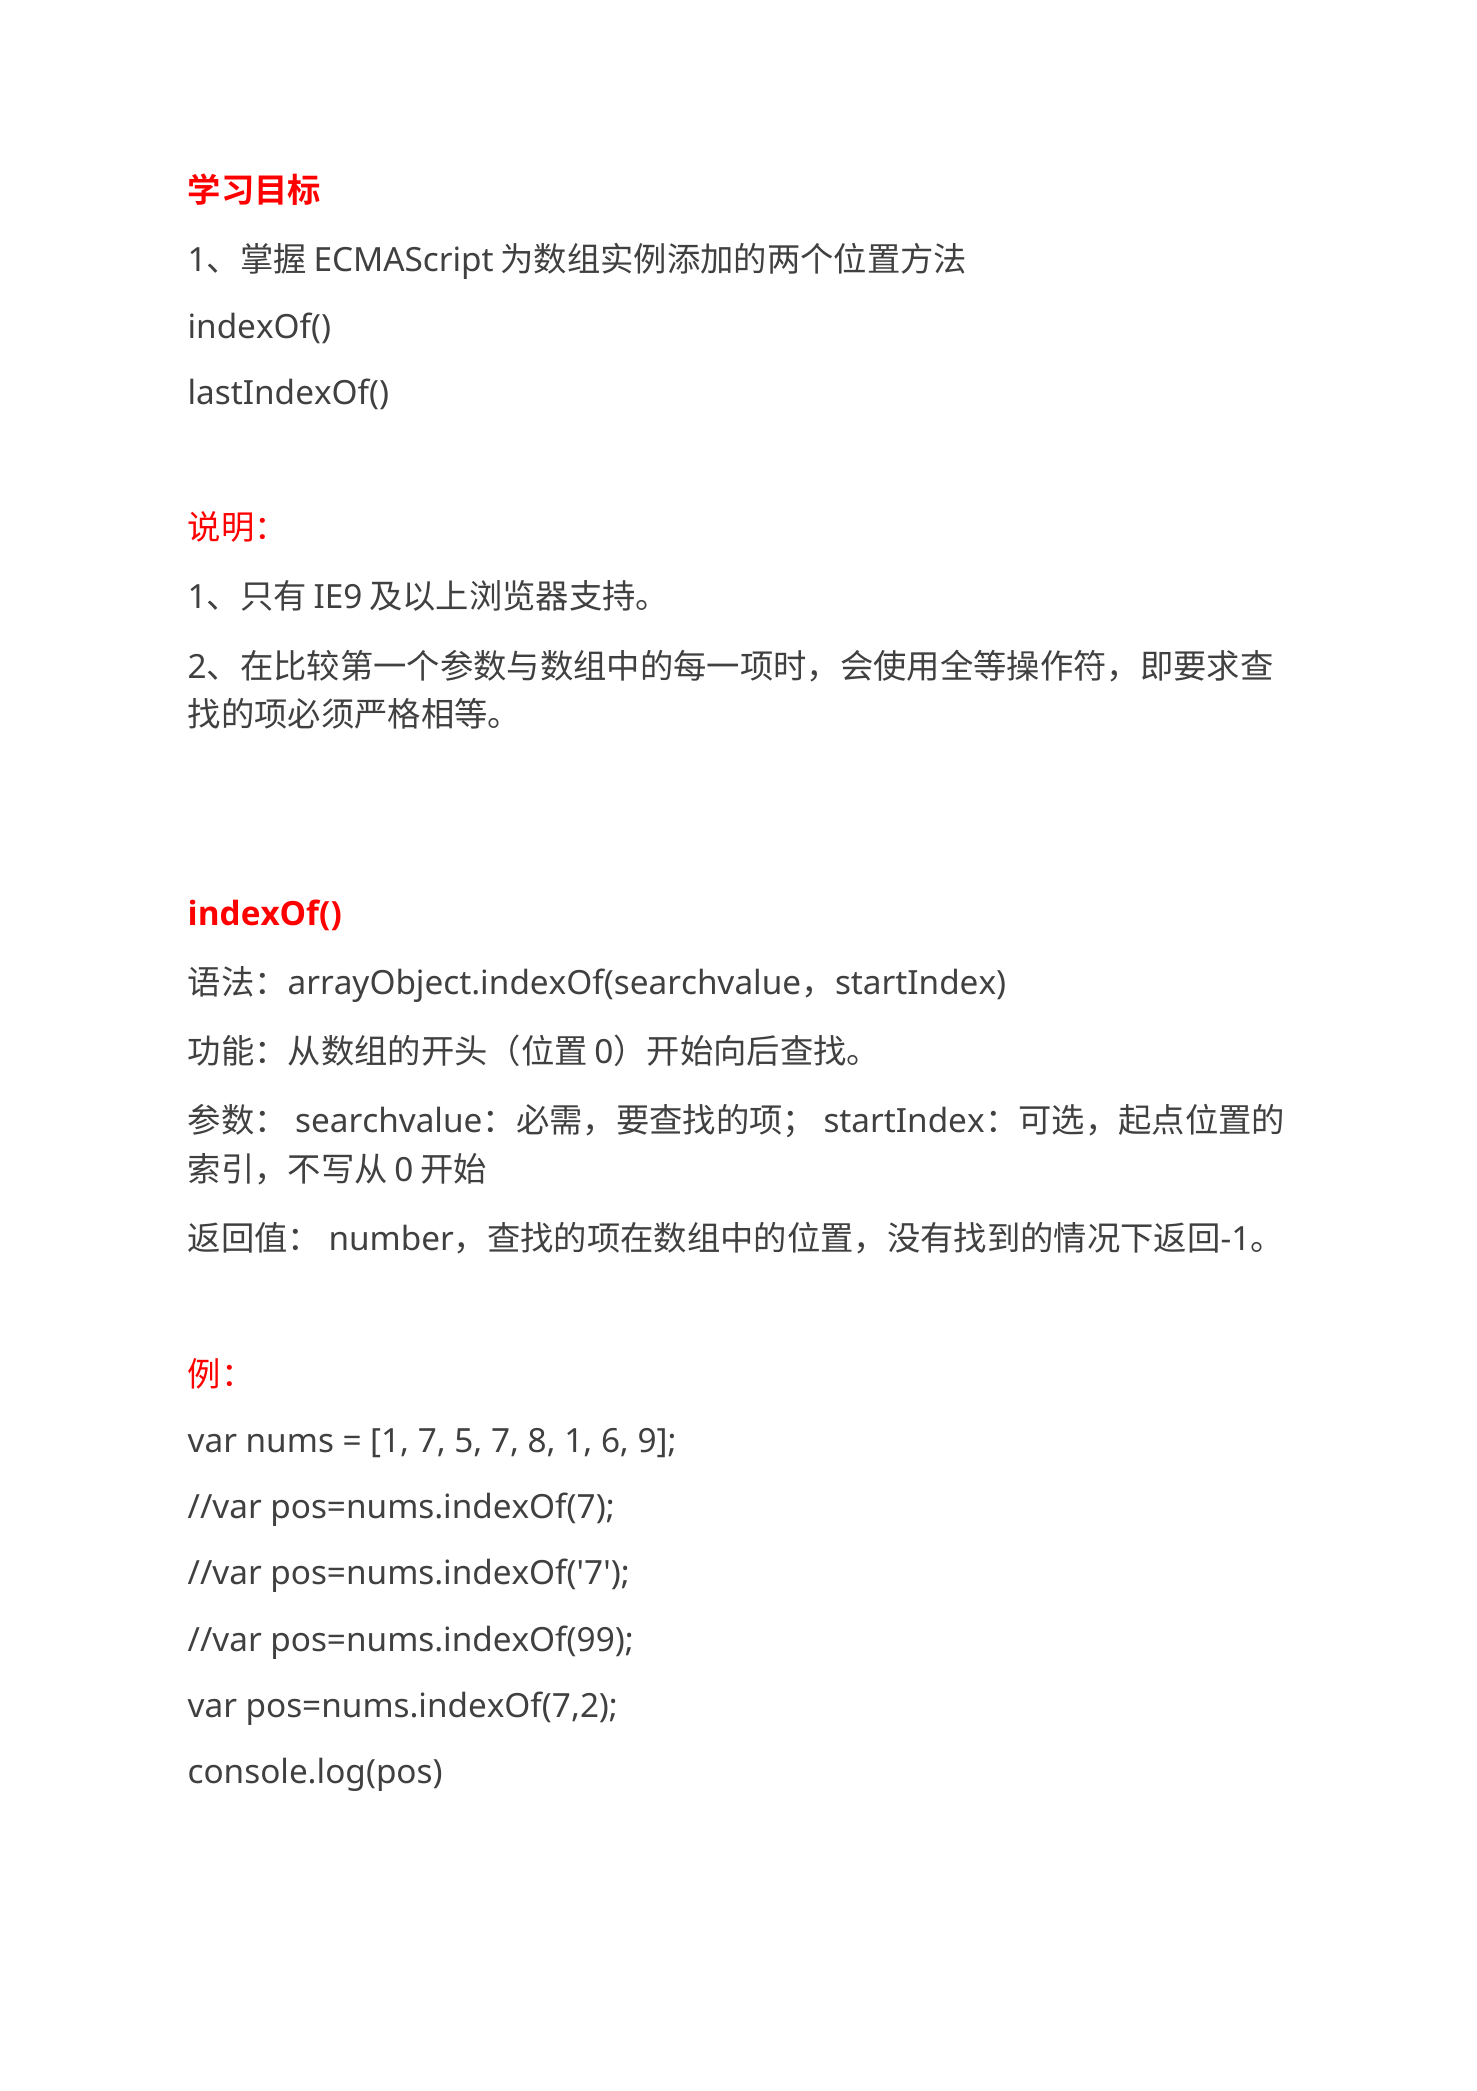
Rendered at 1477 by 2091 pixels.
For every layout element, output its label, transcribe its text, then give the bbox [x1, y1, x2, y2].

text indexOf() [187, 889, 1289, 935]
text 返回值： number，查找的项在数组中的位置，没有找到的情况下返回-1。 [187, 1212, 1289, 1260]
text console.log(pos) [187, 1748, 1289, 1793]
text 学习目标 [187, 164, 1289, 212]
text var nums = [1, 7, 5, 7, 8, 1, 6, 9]; [187, 1417, 1289, 1462]
text lastIndexOf() [187, 369, 1289, 414]
text //var pos=nums.indexOf('7'); [187, 1549, 1289, 1594]
text 例： [187, 1347, 1289, 1396]
text var pos=nums.indexOf(7,2); [187, 1682, 1289, 1727]
text //var pos=nums.indexOf(7); [187, 1483, 1289, 1528]
text 功能：从数组的开头（位置0）开始向后查找。 [187, 1025, 1289, 1073]
text indexOf() [187, 302, 1289, 348]
text 参数： searchvalue：必需，要查找的项； startIndex：可选，起点位置的索引，不写从0开始 [187, 1094, 1289, 1191]
text 1、掌握ECMAScript为数组实例添加的两个位置方法 [187, 233, 1289, 282]
text 2、在比较第一个参数与数组中的每一项时，会使用全等操作符，即要求查找的项必须严格相等。 [187, 639, 1289, 736]
text //var pos=nums.indexOf(99); [187, 1615, 1289, 1661]
text 1、只有IE9及以上浏览器支持。 [187, 570, 1289, 619]
text 语法：arrayObject.indexOf(searchvalue，startIndex) [187, 956, 1289, 1004]
text 说明： [187, 501, 1289, 549]
